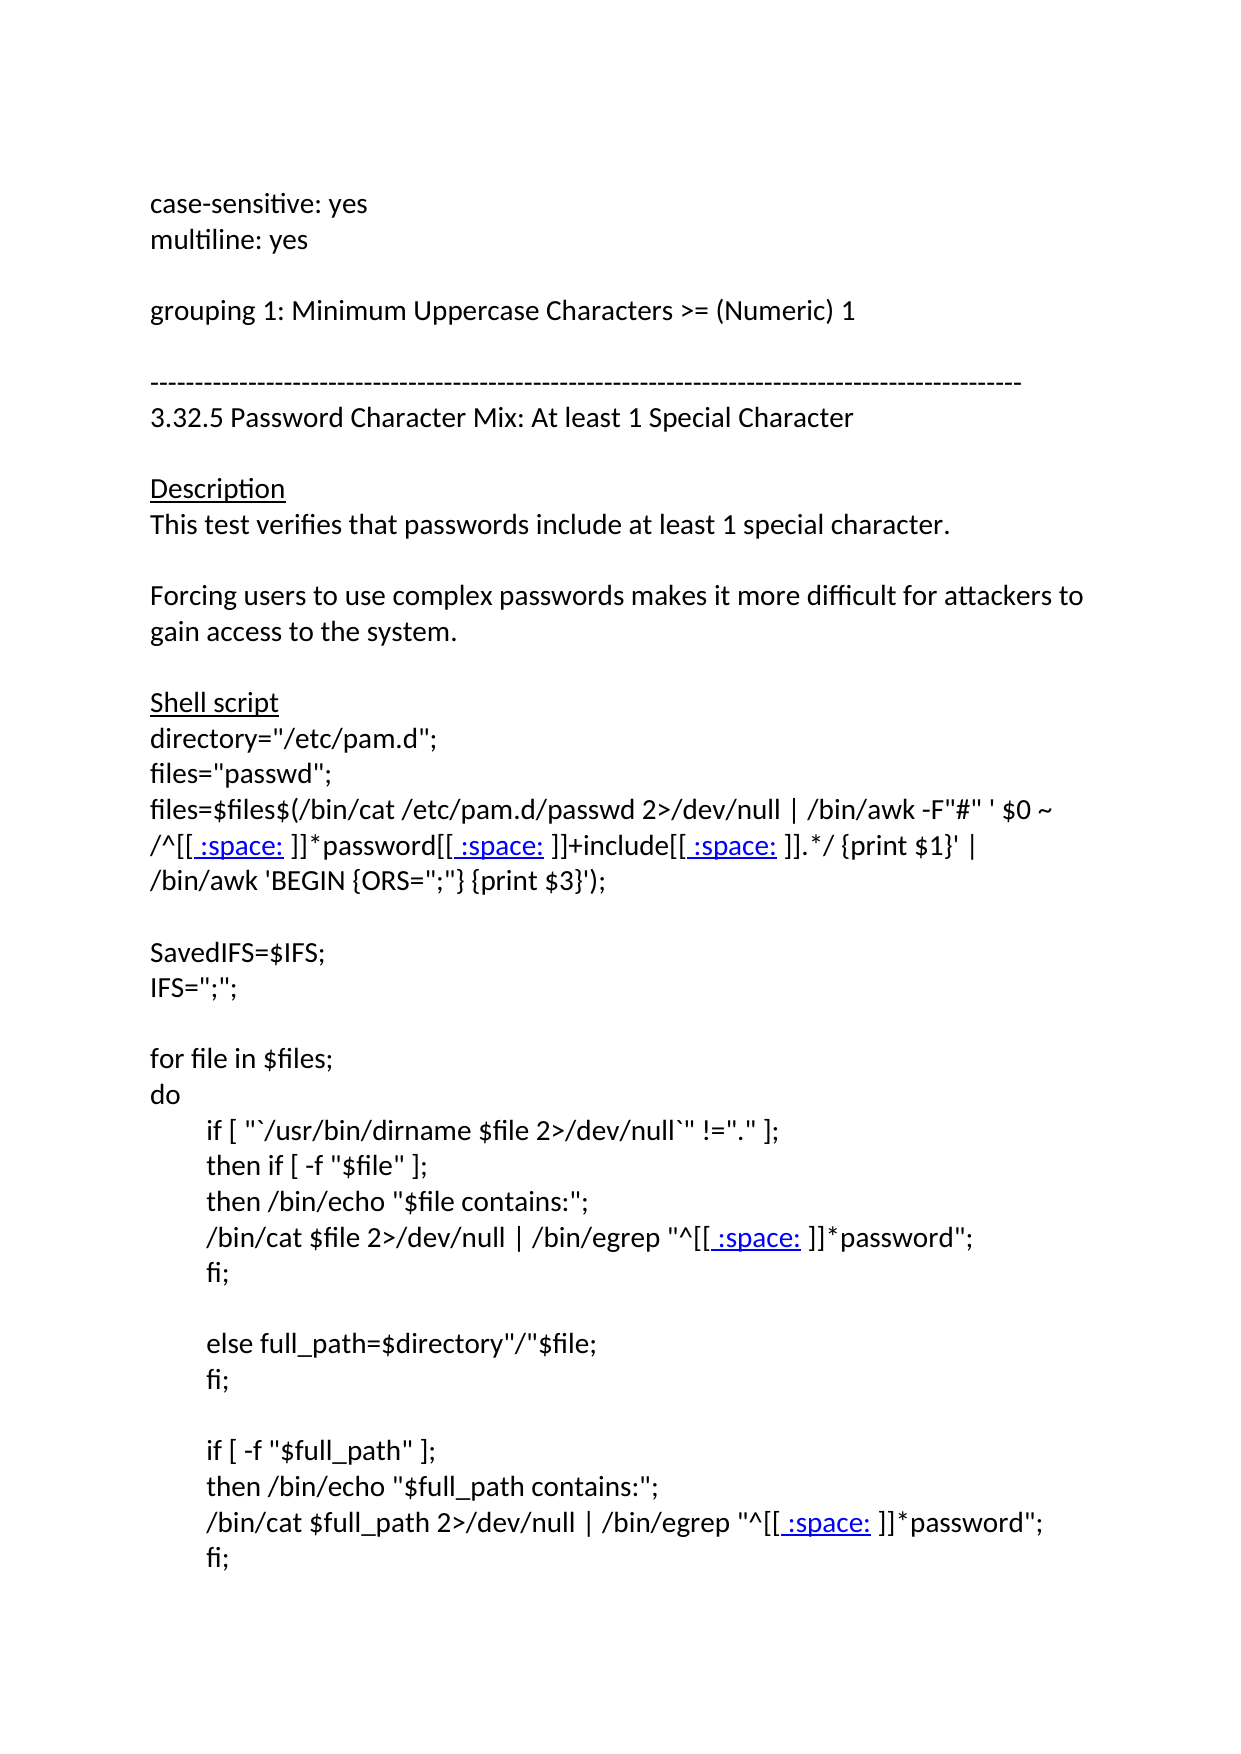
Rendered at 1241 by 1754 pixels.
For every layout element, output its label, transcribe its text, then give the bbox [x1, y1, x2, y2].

text This test verifies that passwords include at least 1 special character. [150, 506, 1090, 542]
text case-sensitive: yes [150, 186, 1090, 221]
text IFS=";"; [150, 969, 1090, 1005]
text files="passwd"; [150, 756, 1090, 791]
text multiline: yes [150, 221, 1090, 257]
text directory="/etc/pam.d"; [150, 720, 1090, 756]
text fi; [206, 1254, 1090, 1290]
text for file in $files; [150, 1041, 1090, 1076]
text do [150, 1076, 1090, 1112]
text /bin/cat $full_path 2>/dev/null | /bin/egrep "^[[ :space: ]]*password"; [206, 1504, 1090, 1539]
text files=$files$(/bin/cat /etc/pam.d/passwd 2>/dev/null | /bin/awk -F"#" ' $0 ~ /^[[ :space: ]]*password[[ :space: ]]+include[[ :space: ]].*/ {print $1}' | /bin/awk 'BEGIN {ORS=";"} {print $3}'); [150, 791, 1090, 898]
text -------------------------------------------------------------------------------------------------- [150, 364, 1090, 399]
text then /bin/echo "$full_path contains:"; [206, 1468, 1090, 1504]
text /bin/cat $file 2>/dev/null | /bin/egrep "^[[ :space: ]]*password"; [206, 1219, 1090, 1254]
text Shell script [150, 684, 1090, 720]
text then if [ -f "$file" ]; [206, 1147, 1090, 1183]
text grouping 1: Minimum Uppercase Characters >= (Numeric) 1 [150, 292, 1090, 328]
text else full_path=$directory"/"$file; [206, 1326, 1090, 1361]
text if [ -f "$full_path" ]; [206, 1432, 1090, 1468]
text then /bin/echo "$file contains:"; [206, 1183, 1090, 1219]
text 3.32.5 Password Character Mix: At least 1 Special Character [150, 399, 1090, 435]
text fi; [206, 1539, 1090, 1575]
text Forcing users to use complex passwords makes it more difficult for attackers to gain access to the system. [150, 577, 1090, 649]
text SavedIFS=$IFS; [150, 934, 1090, 969]
text fi; [206, 1361, 1090, 1397]
text if [ "`/usr/bin/dirname $file 2>/dev/null`" !="." ]; [206, 1112, 1090, 1147]
text Description [150, 471, 1090, 506]
